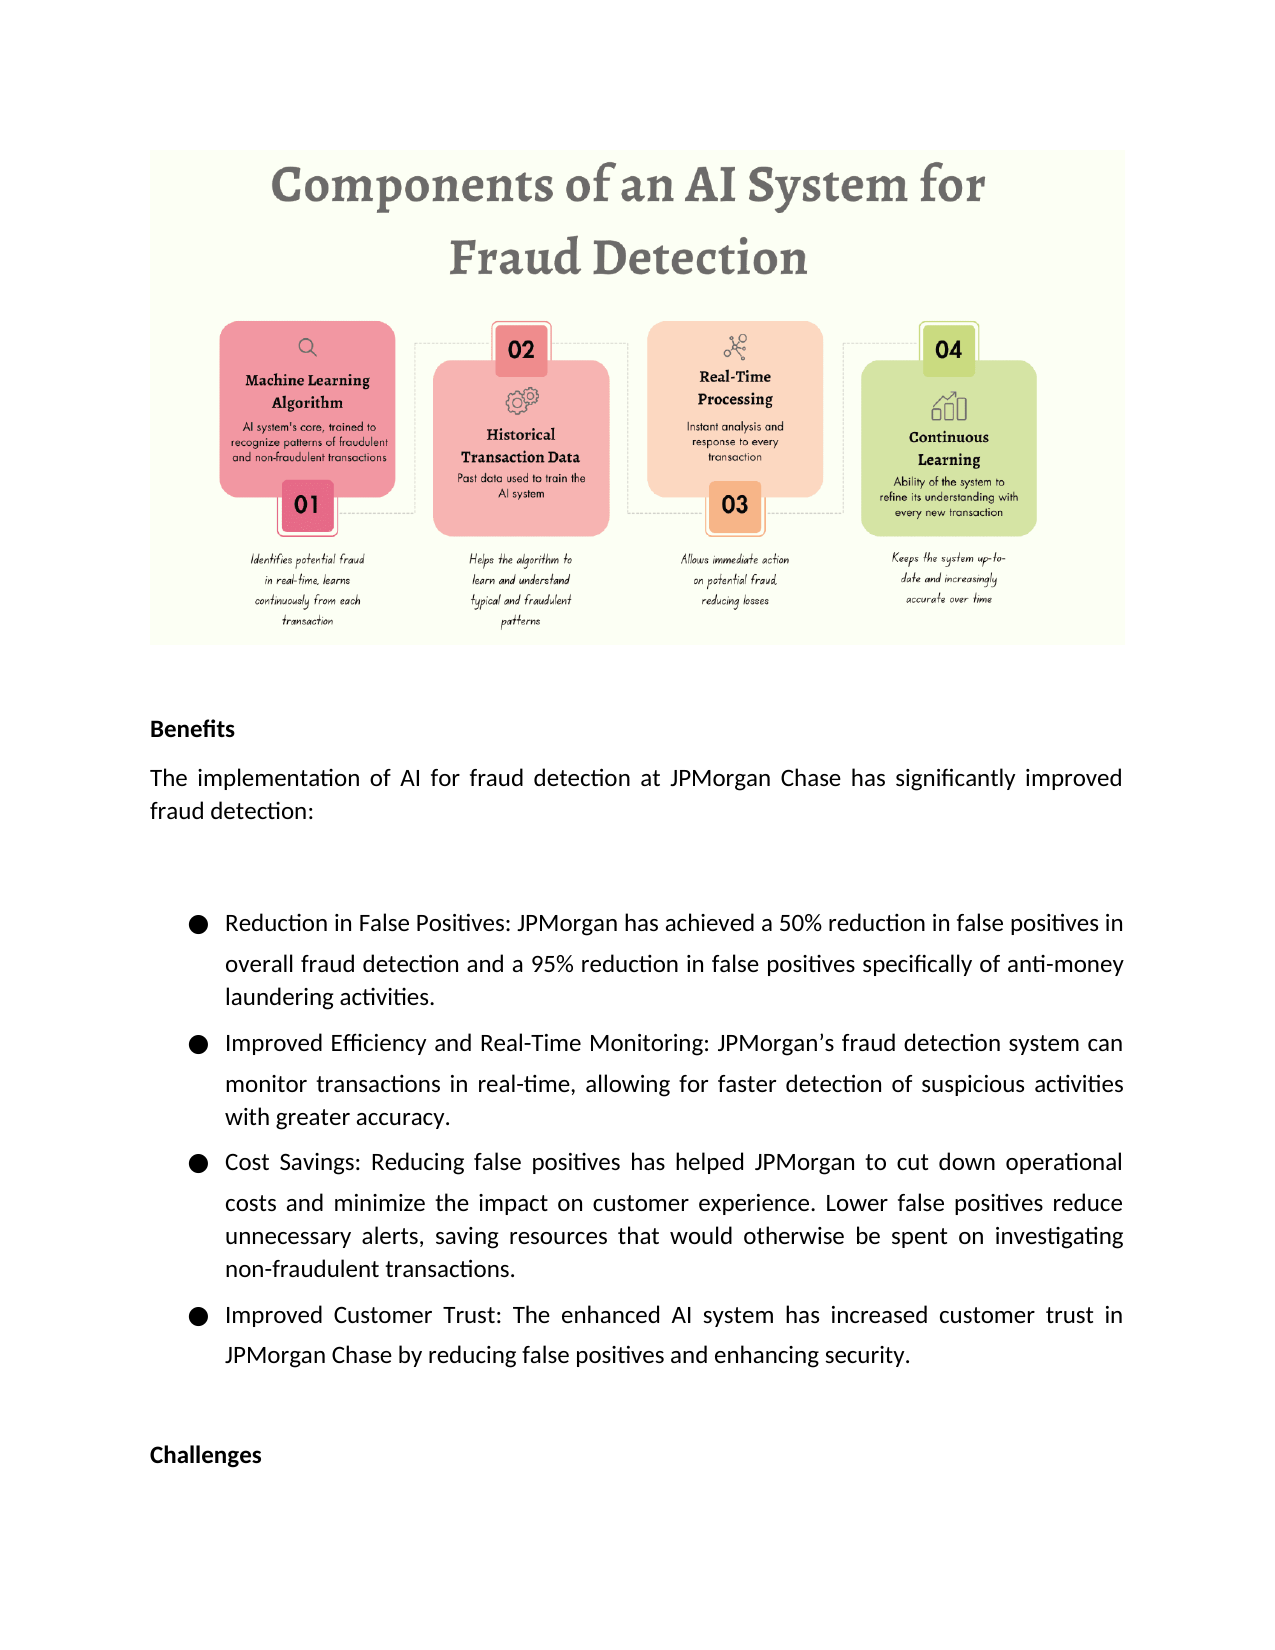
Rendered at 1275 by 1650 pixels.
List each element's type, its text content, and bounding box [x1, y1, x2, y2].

list Improved Efficiency and Real-Time Monitoring: JPMorgan’s fraud detection system can monitor transactions in real-time, allowing for faster detection of suspicious activities with greater accuracy. [187, 1014, 1125, 1131]
text The implementation of AI for fraud detection at JPMorgan Chase has significantly improved fraud detection: [150, 763, 1125, 826]
text Challenges [150, 1439, 1125, 1469]
text Benefits [150, 713, 1125, 743]
list Reduction in False Positives: JPMorgan has achieved a 50% reduction in false positives in overall fraud detection and a 95% reduction in false positives specifically of anti-money laundering activities. [187, 895, 1125, 1012]
list Improved Customer Trust: The enhanced AI system has increased customer trust in JPMorgan Chase by reducing false positives and enhancing security. [187, 1286, 1125, 1370]
picture [150, 150, 1125, 645]
list Cost Savings: Reducing false positives has helped JPMorgan to cut down operational costs and minimize the impact on customer experience. Lower false positives reduce unnecessary alerts, saving resources that would otherwise be spent on investigating non-fraudulent transactions. [187, 1134, 1125, 1284]
